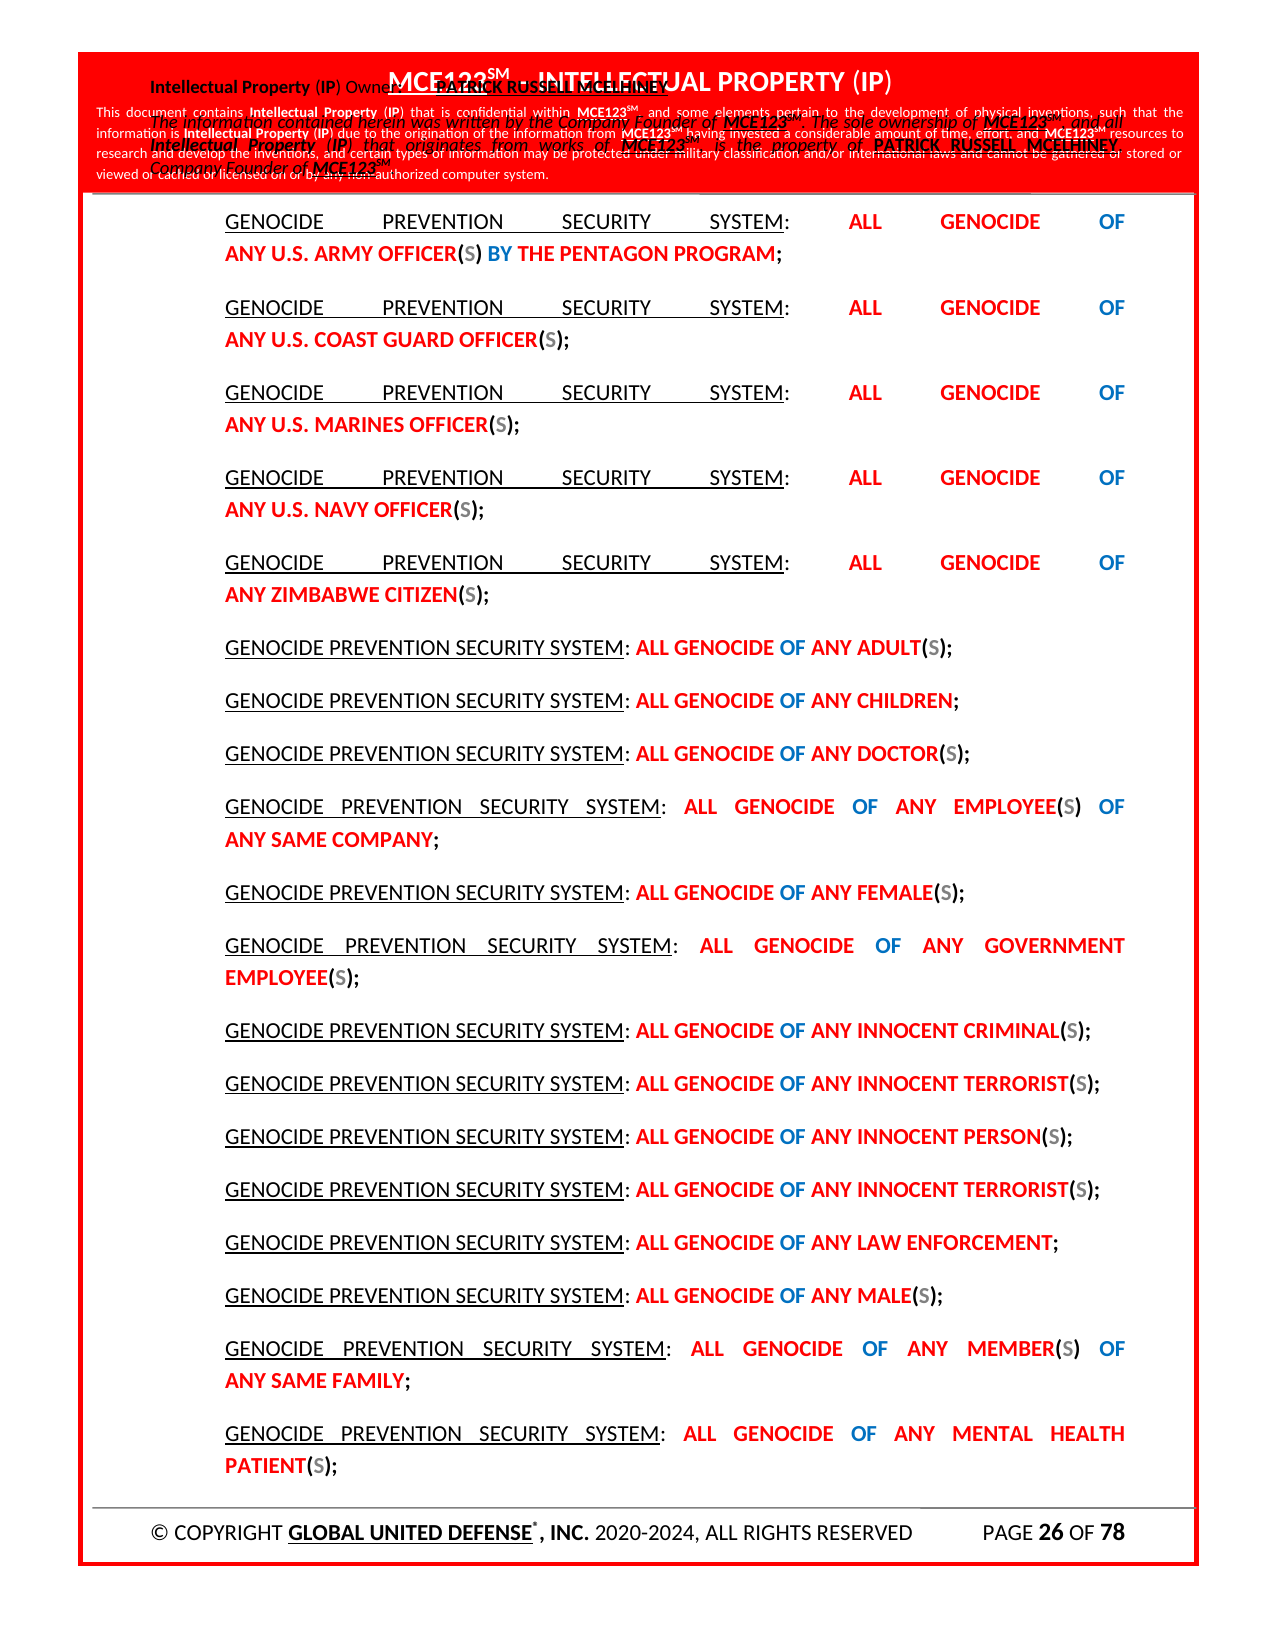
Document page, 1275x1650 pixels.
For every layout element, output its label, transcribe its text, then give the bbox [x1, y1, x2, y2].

text GENOCIDE PREVENTION SECURITY SYSTEM: ALL GENOCIDE OF ANY DOCTOR(S); [225, 739, 1125, 767]
text GENOCIDE PREVENTION SECURITY SYSTEM: ALL GENOCIDE OF ANY MEMBER(S) OF ANY SAME FAMILY; [225, 1334, 1125, 1394]
text GENOCIDE PREVENTION SECURITY SYSTEM: ALL GENOCIDE OF ANY EMPLOYEE(S) OF ANY SAME COMPANY; [225, 792, 1125, 853]
text GENOCIDE PREVENTION SECURITY SYSTEM: ALL GENOCIDE OF ANY U.S. ARMY OFFICER(S) BY THE PENTAGON PROGRAM; [225, 207, 1125, 268]
text GENOCIDE PREVENTION SECURITY SYSTEM: ALL GENOCIDE OF ANY U.S. NAVY OFFICER(S); [225, 463, 1125, 523]
text GENOCIDE PREVENTION SECURITY SYSTEM: ALL GENOCIDE OF ANY INNOCENT PERSON(S); [225, 1122, 1125, 1150]
text GENOCIDE PREVENTION SECURITY SYSTEM: ALL GENOCIDE OF ANY U.S. MARINES OFFICER(S); [225, 378, 1125, 438]
text GENOCIDE PREVENTION SECURITY SYSTEM: ALL GENOCIDE OF ANY INNOCENT TERRORIST(S); [225, 1069, 1125, 1097]
text GENOCIDE PREVENTION SECURITY SYSTEM: ALL GENOCIDE OF ANY MALE(S); [225, 1281, 1125, 1309]
text GENOCIDE PREVENTION SECURITY SYSTEM: ALL GENOCIDE OF ANY FEMALE(S); [225, 878, 1125, 906]
text GENOCIDE PREVENTION SECURITY SYSTEM: ALL GENOCIDE OF ANY LAW ENFORCEMENT; [225, 1228, 1125, 1256]
text GENOCIDE PREVENTION SECURITY SYSTEM: ALL GENOCIDE OF ANY CHILDREN; [225, 686, 1125, 714]
text GENOCIDE PREVENTION SECURITY SYSTEM: ALL GENOCIDE OF ANY INNOCENT TERRORIST(S); [225, 1175, 1125, 1203]
text GENOCIDE PREVENTION SECURITY SYSTEM: ALL GENOCIDE OF ANY MENTAL HEALTH PATIENT(S); [225, 1419, 1125, 1479]
text GENOCIDE PREVENTION SECURITY SYSTEM: ALL GENOCIDE OF ANY GOVERNMENT EMPLOYEE(S); [225, 931, 1125, 991]
text GENOCIDE PREVENTION SECURITY SYSTEM: ALL GENOCIDE OF ANY INNOCENT CRIMINAL(S); [225, 1016, 1125, 1044]
text GENOCIDE PREVENTION SECURITY SYSTEM: ALL GENOCIDE OF ANY ZIMBABWE CITIZEN(S); [225, 548, 1125, 608]
text GENOCIDE PREVENTION SECURITY SYSTEM: ALL GENOCIDE OF ANY ADULT(S); [225, 633, 1125, 661]
text GENOCIDE PREVENTION SECURITY SYSTEM: ALL GENOCIDE OF ANY U.S. COAST GUARD OFFICER(S); [225, 293, 1125, 353]
